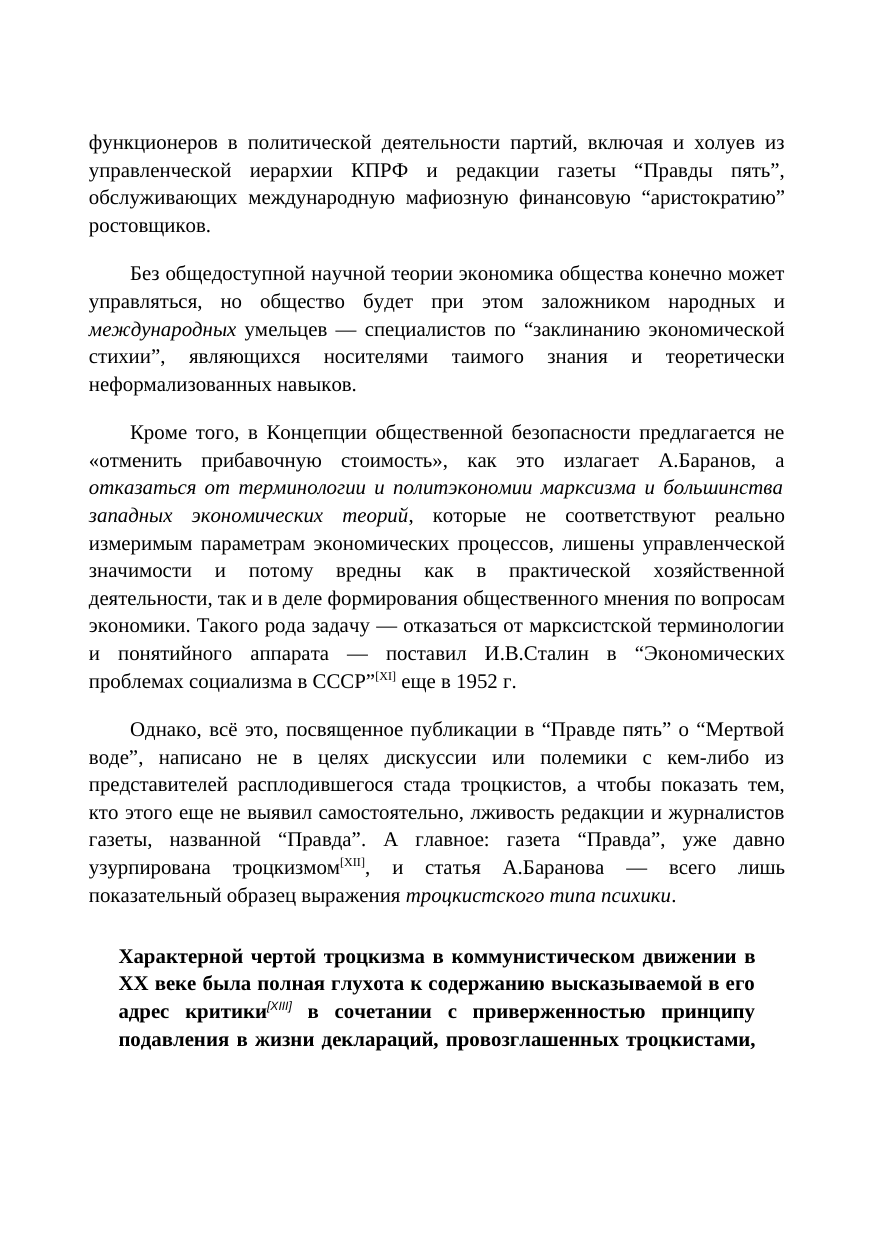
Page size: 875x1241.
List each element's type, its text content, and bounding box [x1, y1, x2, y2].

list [89, 130, 785, 237]
list Однако, всё это, посвященное публикации в “Правде пять” о “Мертвой воде”, написано не в целях дискуссии или полемики с кем-либо из представителей расплодившегося стада троцкистов, а чтобы показать тем, кто этого еще не выявил самостоятельно, лживость редакции и журналистов газеты, названной “Правда”. А главное: газета “Правда”, уже давно узурпирована троцкизмом[XII], и статья А.Баранова — всего лишь показательный образец выражения троцкистского типа психики. [89, 717, 785, 907]
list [118, 943, 756, 1051]
list Кроме того, в Концепции общественной безопасности предлагается не «отменить прибавочную стоимость», как это излагает А.Баранов, а отказаться от терминологии и политэкономии марксизма и большинства западных экономических теорий, которые не соответствуют реально измеримым параметрам экономических процессов, лишены управленческой значимости и потому вредны как в практической хозяйственной деятельности, так и в деле формирования общественного мнения по вопросам экономики. Такого рода задачу — отказаться от марксистской терминологии и понятийного аппарата — поставил И.В.Сталин в “Экономических проблемах социализма в СССР”[XI] еще в . [89, 420, 785, 693]
list Без общедоступной научной теории экономика общества конечно может управляться, но общество будет при этом заложником народных и международных умельцев — специалистов по “заклинанию экономической стихии”, являющихся носителями таимого знания и теоретически неформализованных навыков. [89, 261, 785, 396]
